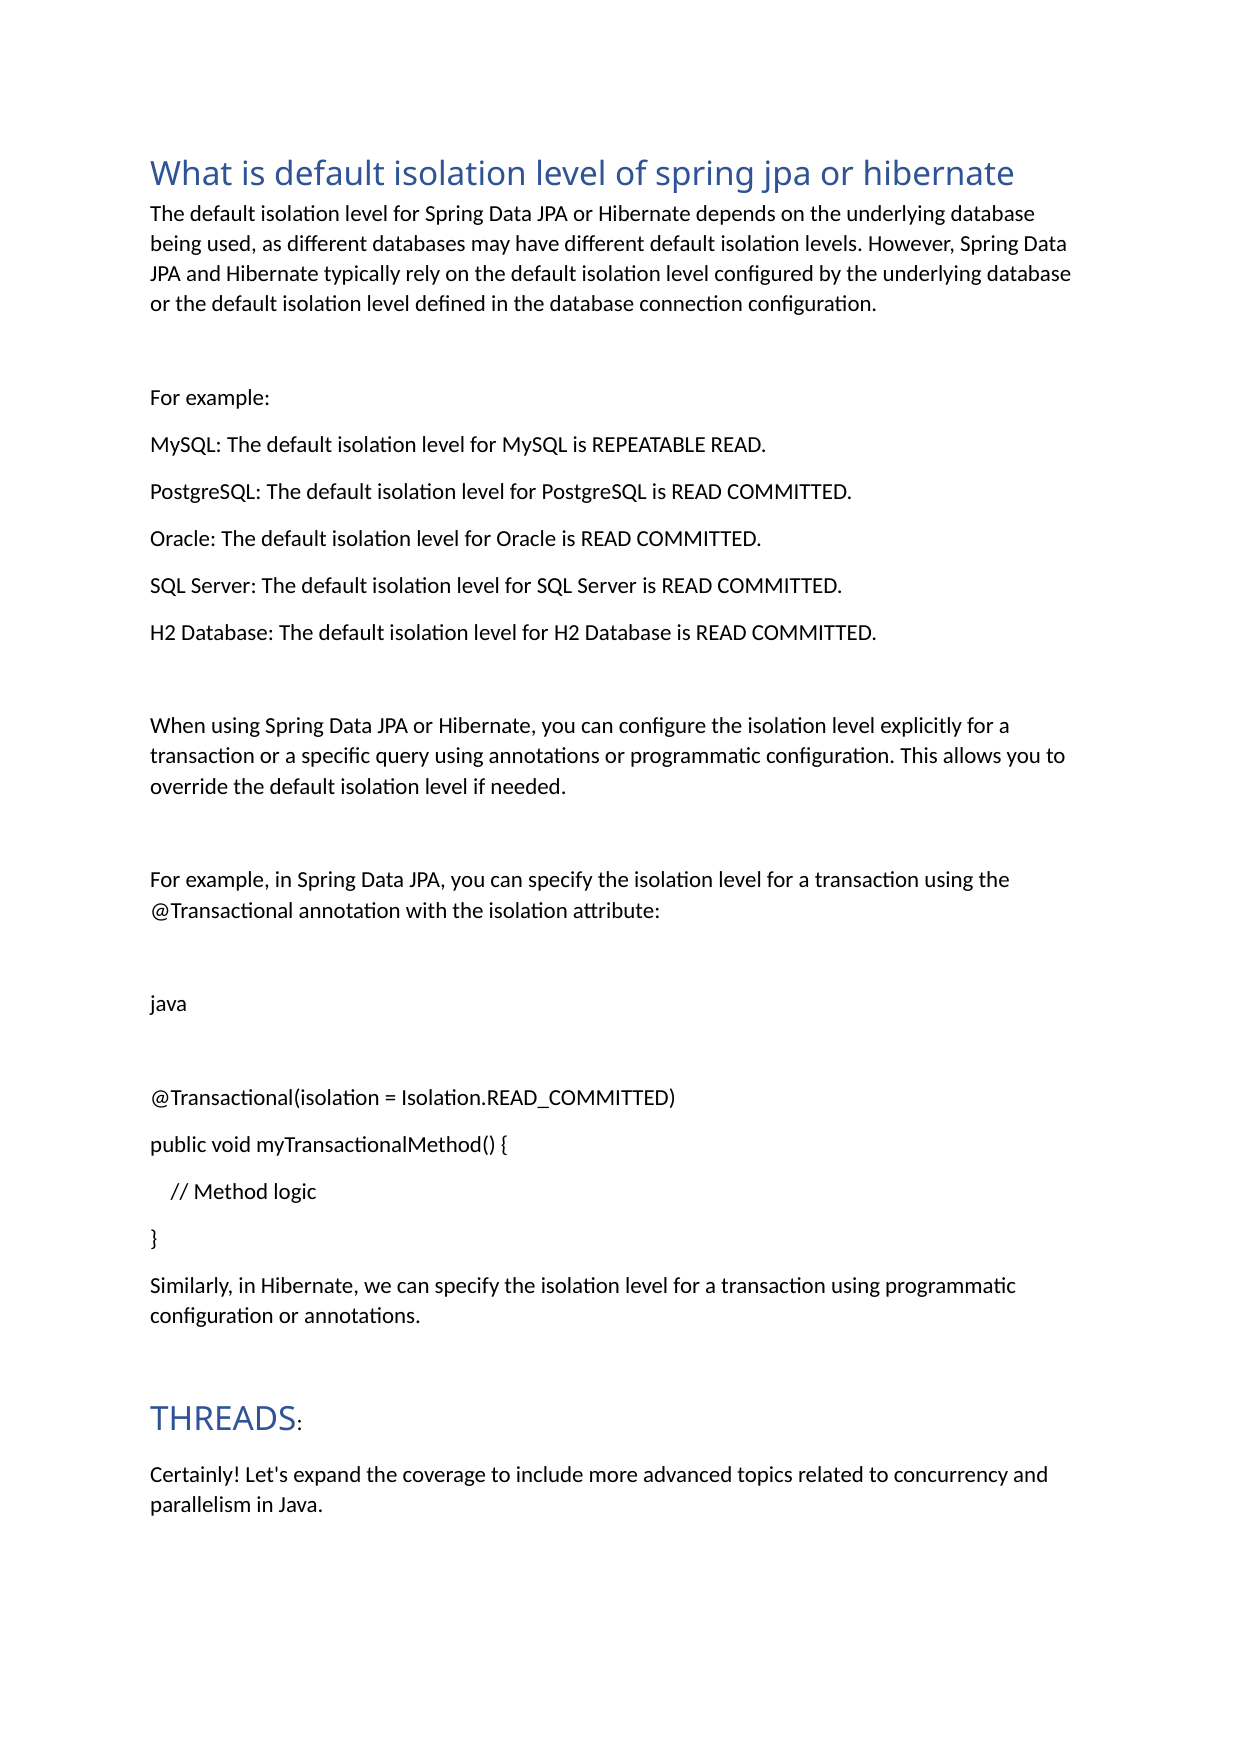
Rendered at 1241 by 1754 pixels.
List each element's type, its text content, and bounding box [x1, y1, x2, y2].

text java [150, 989, 1090, 1018]
text } [150, 1224, 1090, 1252]
text // Method logic [150, 1177, 1090, 1205]
subtitle What is default isolation level of spring jpa or hibernate [150, 150, 1090, 195]
text @Transactional(isolation = Isolation.READ_COMMITTED) [150, 1083, 1090, 1111]
text The default isolation level for Spring Data JPA or Hibernate depends on the underlying database being used, as different databases may have different default isolation levels. However, Spring Data JPA and Hibernate typically rely on the default isolation level configured by the underlying database or the default isolation level defined in the database connection configuration. [150, 199, 1090, 318]
text Oracle: The default isolation level for Oracle is READ COMMITTED. [150, 524, 1090, 552]
text H2 Database: The default isolation level for H2 Database is READ COMMITTED. [150, 618, 1090, 646]
text For example: [150, 383, 1090, 411]
text Similarly, in Hibernate, we can specify the isolation level for a transaction using programmatic configuration or annotations. [150, 1271, 1090, 1329]
text Certainly! Let's expand the coverage to include more advanced topics related to concurrency and parallelism in Java. [150, 1460, 1090, 1519]
text PostgreSQL: The default isolation level for PostgreSQL is READ COMMITTED. [150, 477, 1090, 505]
text When using Spring Data JPA or Hibernate, you can configure the isolation level explicitly for a transaction or a specific query using annotations or programmatic configuration. This allows you to override the default isolation level if needed. [150, 711, 1090, 800]
text For example, in Spring Data JPA, you can specify the isolation level for a transaction using the @Transactional annotation with the isolation attribute: [150, 866, 1090, 924]
text public void myTransactionalMethod() { [150, 1130, 1090, 1158]
text SQL Server: The default isolation level for SQL Server is READ COMMITTED. [150, 571, 1090, 599]
text MySQL: The default isolation level for MySQL is REPEATABLE READ. [150, 430, 1090, 458]
text THREADS: [150, 1395, 1090, 1440]
